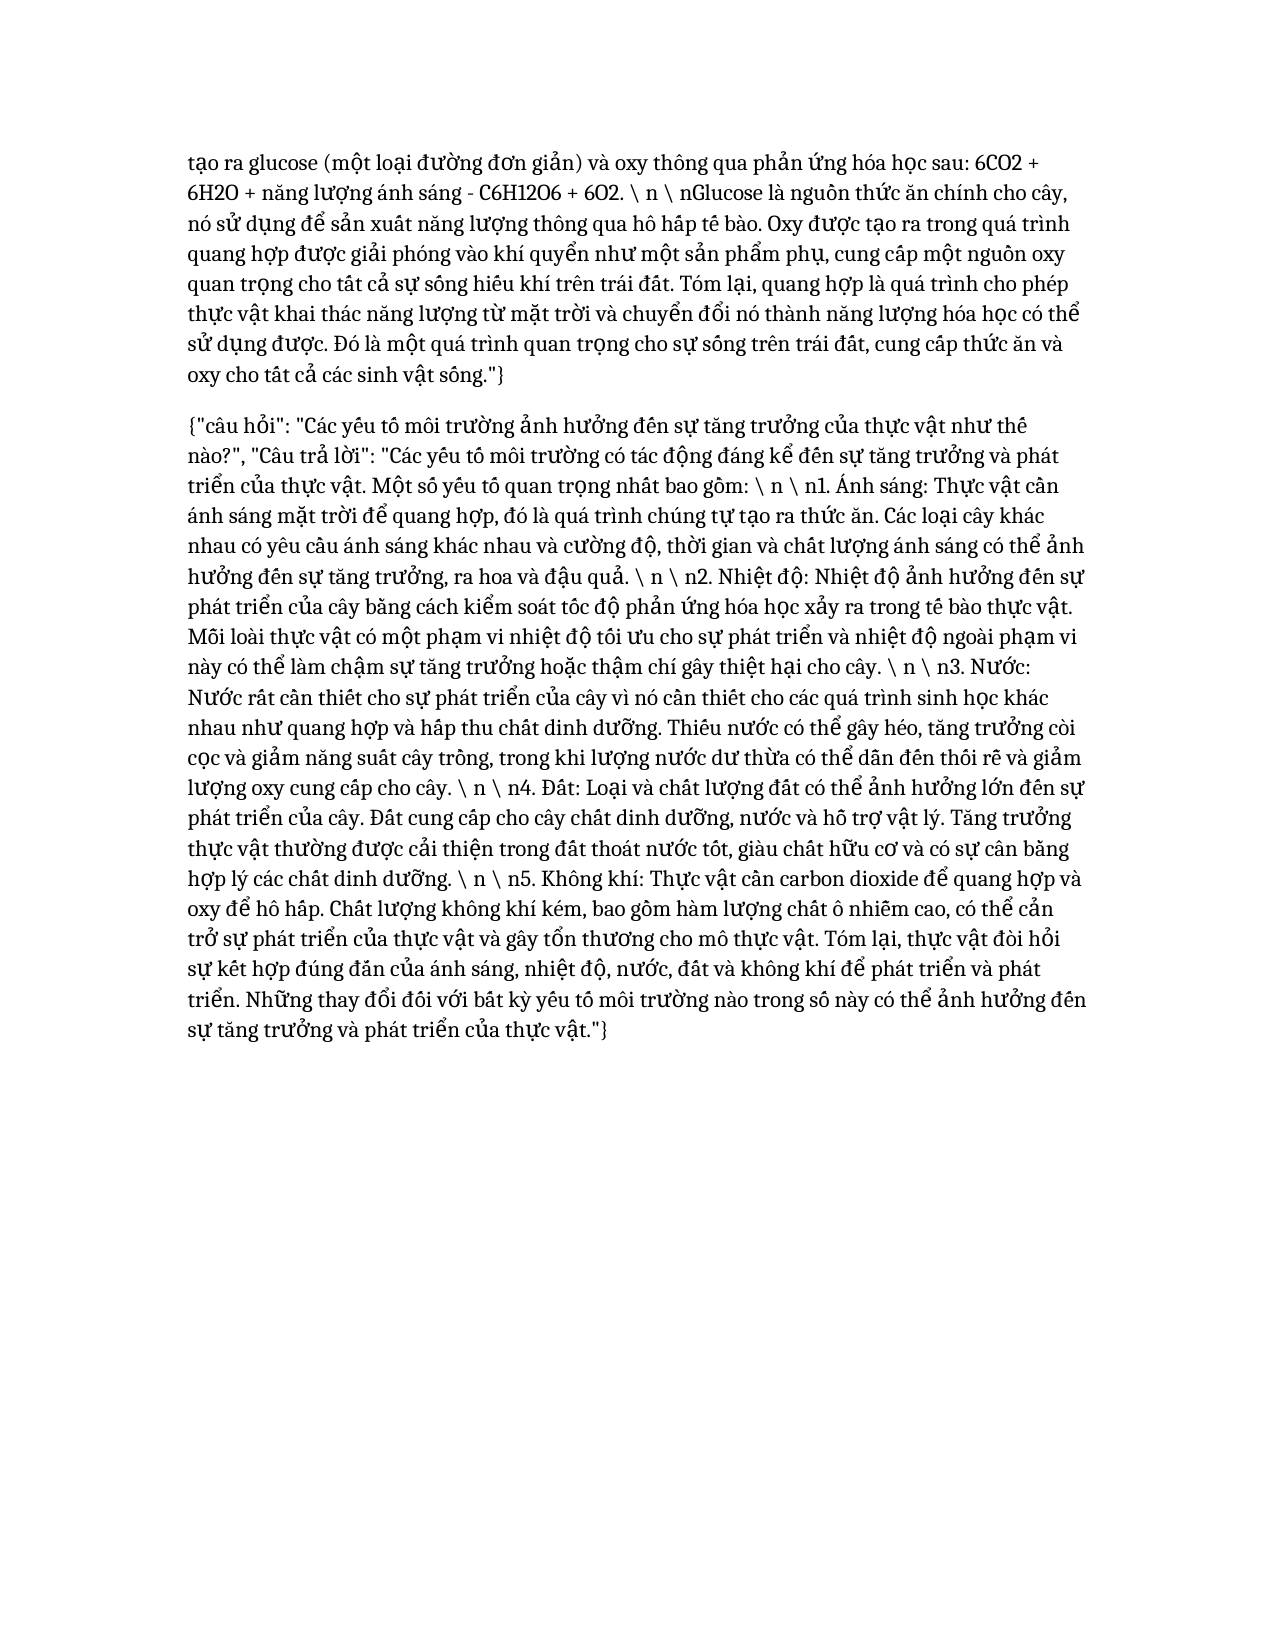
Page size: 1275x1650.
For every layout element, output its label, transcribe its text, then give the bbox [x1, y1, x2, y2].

text {"câu hỏi": "Các yếu tố môi trường ảnh hưởng đến sự tăng trưởng của thực vật như thế nào?", "Câu trả lời": "Các yếu tố môi trường có tác động đáng kể đến sự tăng trưởng và phát triển của thực vật. Một số yếu tố quan trọng nhất bao gồm: \ n \ n1. Ánh sáng: Thực vật cần ánh sáng mặt trời để quang hợp, đó là quá trình chúng tự tạo ra thức ăn. Các loại cây khác nhau có yêu cầu ánh sáng khác nhau và cường độ, thời gian và chất lượng ánh sáng có thể ảnh hưởng đến sự tăng trưởng, ra hoa và đậu quả. \ n \ n2. Nhiệt độ: Nhiệt độ ảnh hưởng đến sự phát triển của cây bằng cách kiểm soát tốc độ phản ứng hóa học xảy ra trong tế bào thực vật. Mỗi loài thực vật có một phạm vi nhiệt độ tối ưu cho sự phát triển và nhiệt độ ngoài phạm vi này có thể làm chậm sự tăng trưởng hoặc thậm chí gây thiệt hại cho cây. \ n \ n3. Nước: Nước rất cần thiết cho sự phát triển của cây vì nó cần thiết cho các quá trình sinh học khác nhau như quang hợp và hấp thu chất dinh dưỡng. Thiếu nước có thể gây héo, tăng trưởng còi cọc và giảm năng suất cây trồng, trong khi lượng nước dư thừa có thể dẫn đến thối rễ và giảm lượng oxy cung cấp cho cây. \ n \ n4. Đất: Loại và chất lượng đất có thể ảnh hưởng lớn đến sự phát triển của cây. Đất cung cấp cho cây chất dinh dưỡng, nước và hỗ trợ vật lý. Tăng trưởng thực vật thường được cải thiện trong đất thoát nước tốt, giàu chất hữu cơ và có sự cân bằng hợp lý các chất dinh dưỡng. \ n \ n5. Không khí: Thực vật cần carbon dioxide để quang hợp và oxy để hô hấp. Chất lượng không khí kém, bao gồm hàm lượng chất ô nhiễm cao, có thể cản trở sự phát triển của thực vật và gây tổn thương cho mô thực vật. Tóm lại, thực vật đòi hỏi sự kết hợp đúng đắn của ánh sáng, nhiệt độ, nước, đất và không khí để phát triển và phát triển. Những thay đổi đối với bất kỳ yếu tố môi trường nào trong số này có thể ảnh hưởng đến sự tăng trưởng và phát triển của thực vật."} [187, 412, 1087, 1043]
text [187, 150, 1087, 388]
